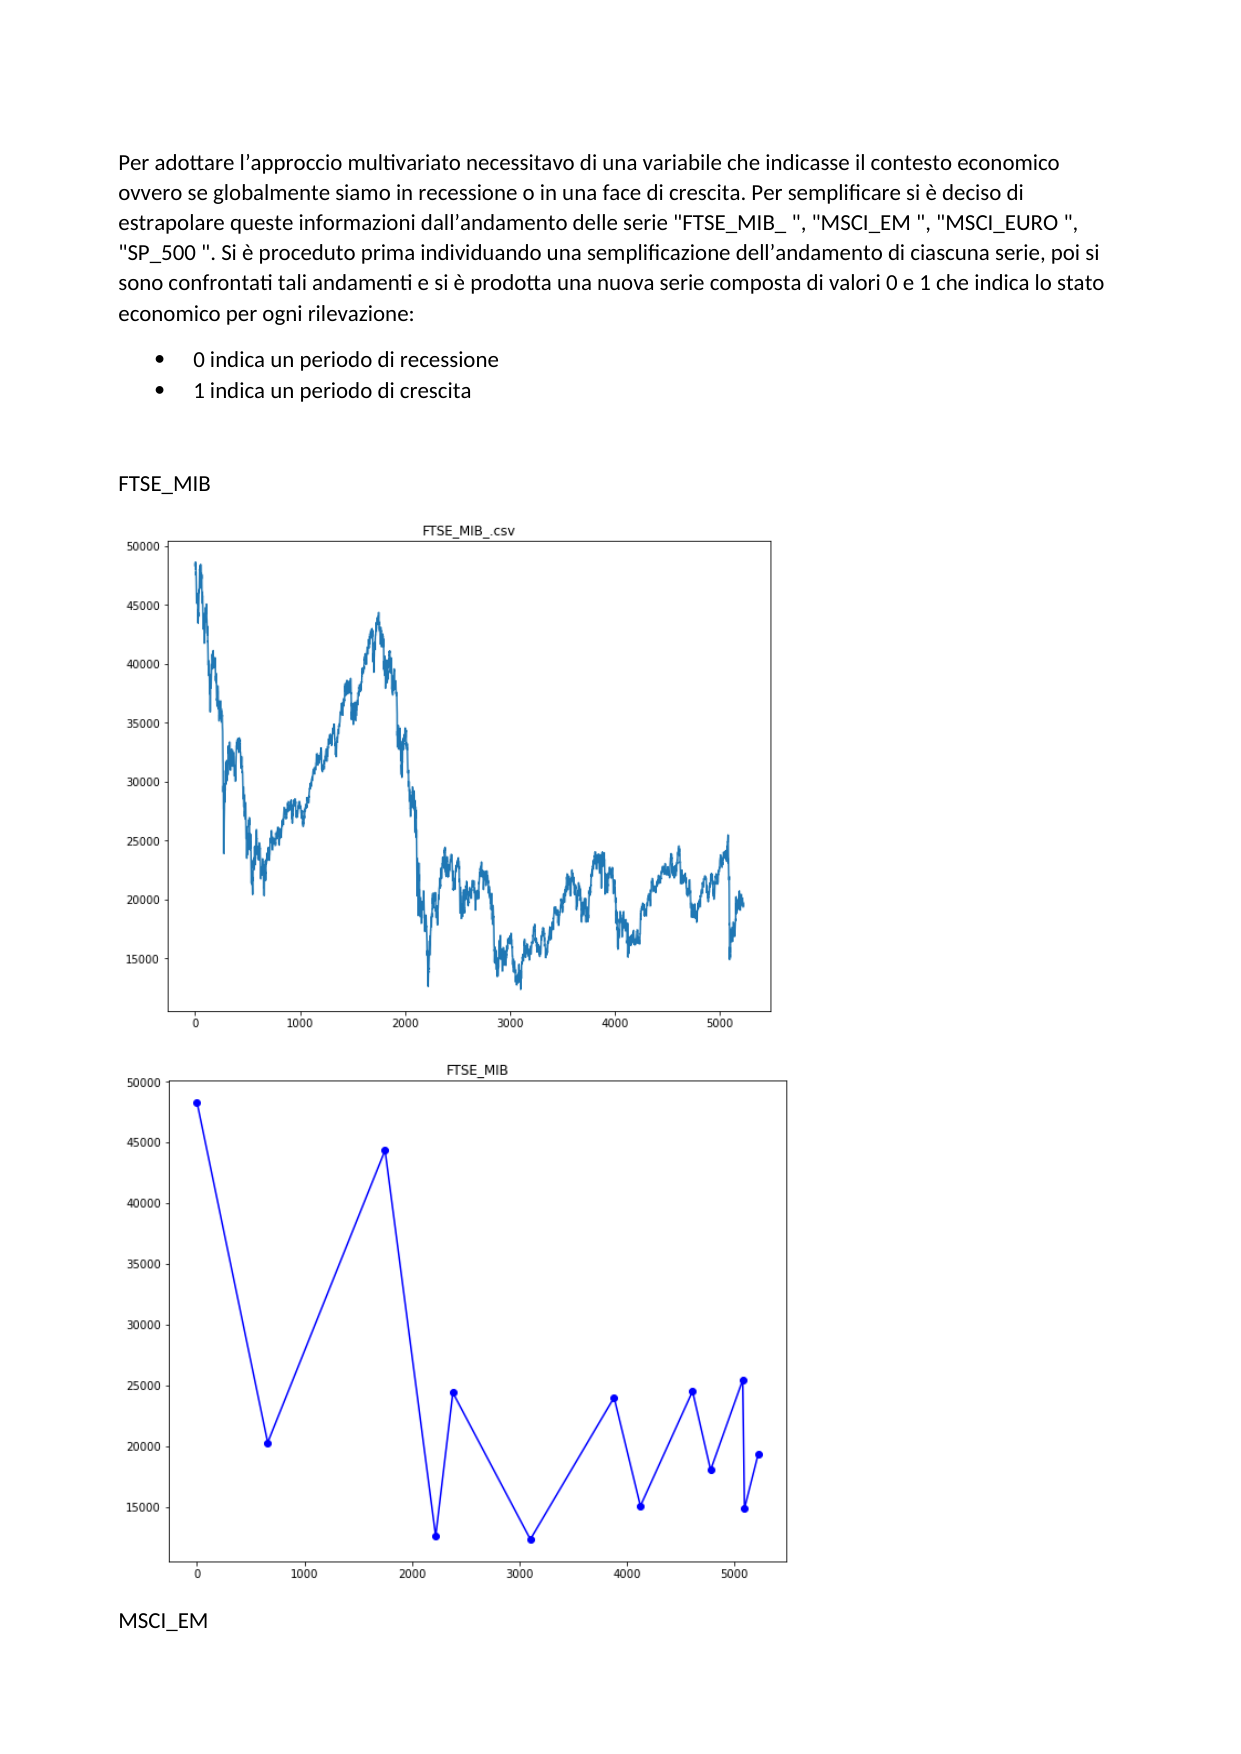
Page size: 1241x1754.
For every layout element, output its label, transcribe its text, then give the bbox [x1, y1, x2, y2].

list 0 indica un periodo di recessione [156, 346, 1122, 373]
text MSCI_EM [118, 1606, 1122, 1634]
picture [118, 1055, 794, 1588]
text FTSE_MIB [118, 469, 1122, 497]
list 1 indica un periodo di crescita [156, 376, 1122, 404]
picture [118, 516, 778, 1037]
text Per adottare l’approccio multivariato necessitavo di una variabile che indicasse il contesto economico ovvero se globalmente siamo in recessione o in una face di crescita. Per semplificare si è deciso di estrapolare queste informazioni dall’andamento delle serie "FTSE_MIB_ ", "MSCI_EM ", "MSCI_EURO ", "SP_500 ". Si è proceduto prima individuando una semplificazione dell’andamento di ciascuna serie, poi si sono confrontati tali andamenti e si è prodotta una nuova serie composta di valori 0 e 1 che indica lo stato economico per ogni rilevazione: [118, 148, 1122, 327]
